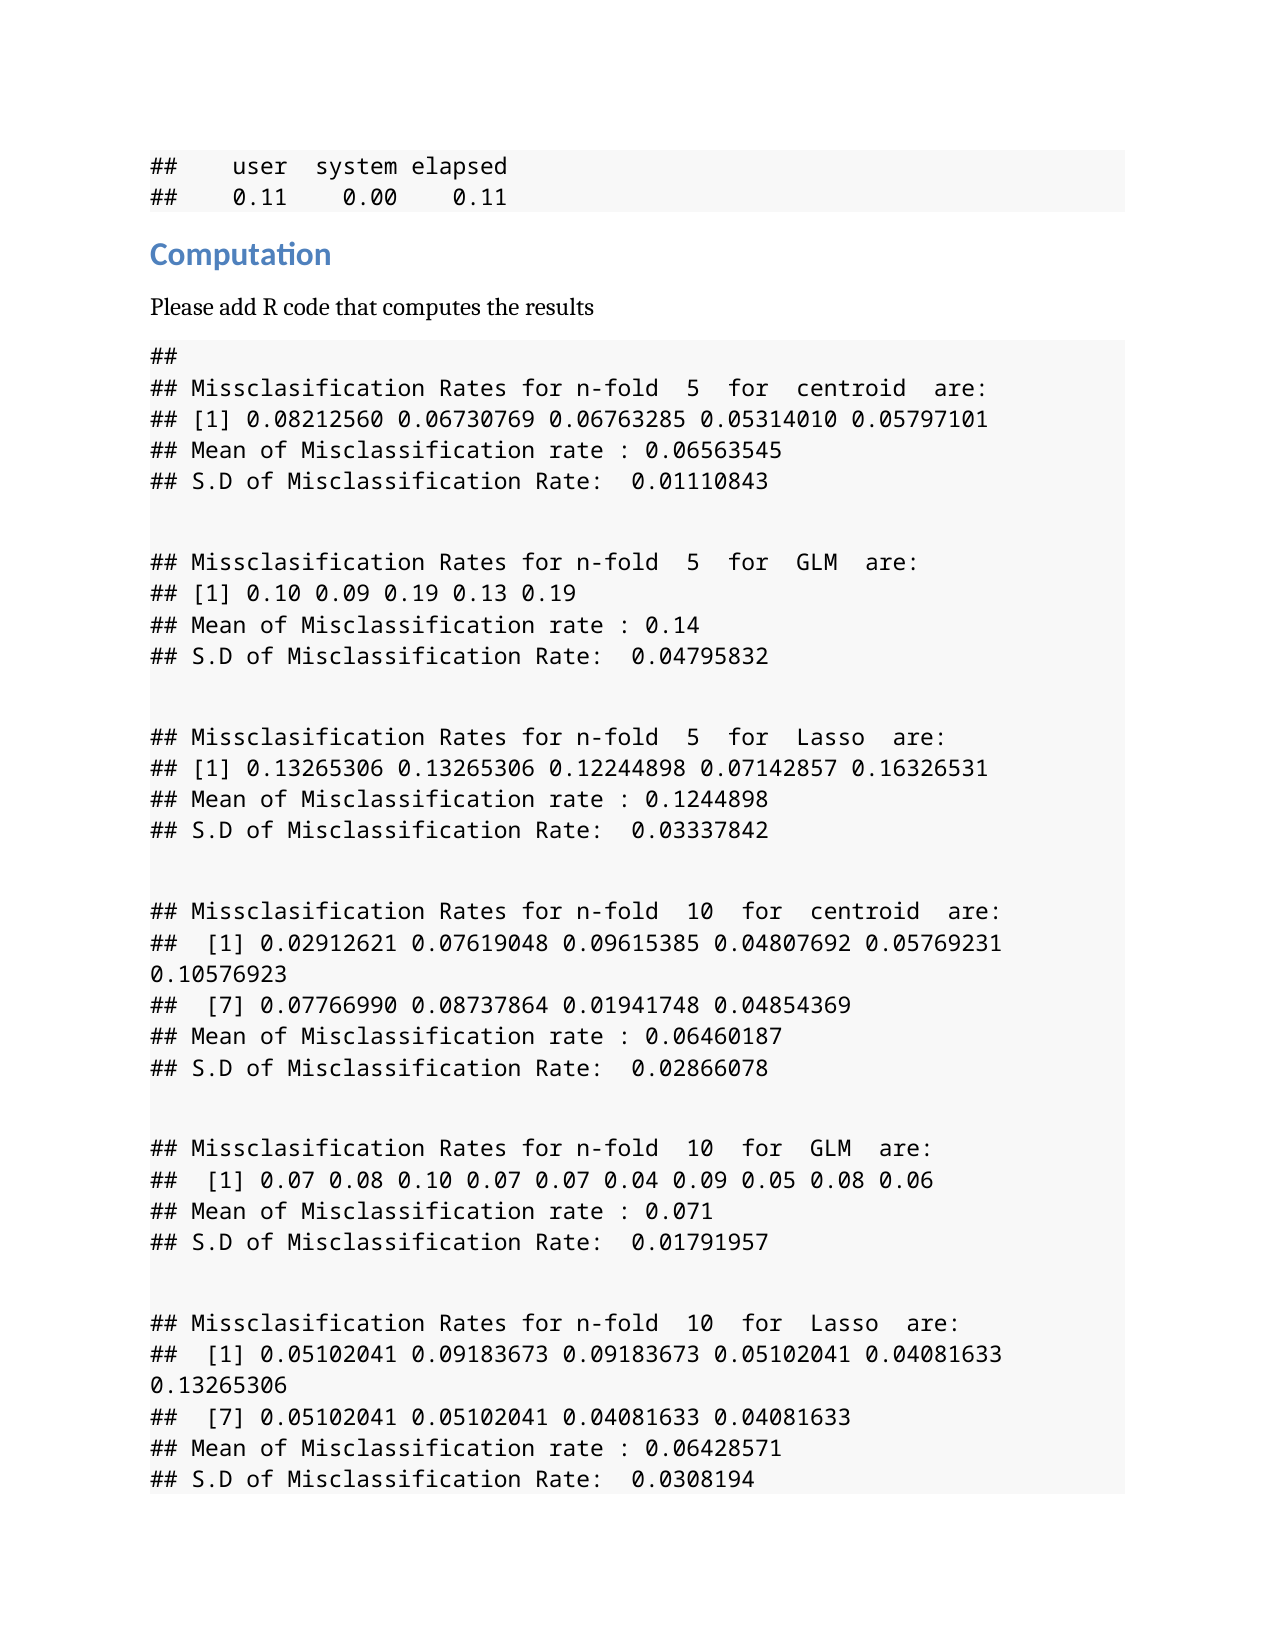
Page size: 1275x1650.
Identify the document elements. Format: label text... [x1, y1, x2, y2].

text ## Missclasification Rates for n-fold 10 for GLM are: ## [1] 0.07 0.08 0.10 0.07 0.07 0.04 0.09 0.05 0.08 0.06 ## Mean of Misclassification rate : 0.071 ## S.D of Misclassification Rate: 0.01791957 [150, 1104, 1125, 1257]
text ## Missclasification Rates for n-fold 5 for Lasso are: ## [1] 0.13265306 0.13265306 0.12244898 0.07142857 0.16326531 ## Mean of Misclassification rate : 0.1244898 ## S.D of Misclassification Rate: 0.03337842 [150, 692, 1125, 846]
subtitle Computation [150, 233, 1125, 274]
text ## Missclasification Rates for n-fold 10 for centroid are: ## [1] 0.02912621 0.07619048 0.09615385 0.04807692 0.05769231 0.10576923 ## [7] 0.07766990 0.08737864 0.01941748 0.04854369 ## Mean of Misclassification rate : 0.06460187 ## S.D of Misclassification Rate: 0.02866078 [150, 867, 1125, 1083]
text ## Missclasification Rates for n-fold 5 for GLM are: ## [1] 0.10 0.09 0.19 0.13 0.19 ## Mean of Misclassification rate : 0.14 ## S.D of Misclassification Rate: 0.04795832 [150, 517, 1125, 671]
text ## Missclasification Rates for n-fold 10 for Lasso are: ## [1] 0.05102041 0.09183673 0.09183673 0.05102041 0.04081633 0.13265306 ## [7] 0.05102041 0.05102041 0.04081633 0.04081633 ## Mean of Misclassification rate : 0.06428571 ## S.D of Misclassification Rate: 0.0308194 [150, 1278, 1125, 1494]
text ## ## Missclasification Rates for n-fold 5 for centroid are: ## [1] 0.08212560 0.06730769 0.06763285 0.05314010 0.05797101 ## Mean of Misclassification rate : 0.06563545 ## S.D of Misclassification Rate: 0.01110843 [150, 340, 1125, 497]
text Please add R code that computes the results [150, 293, 1125, 322]
text ## user system elapsed ## 0.11 0.00 0.11 [150, 150, 1125, 212]
